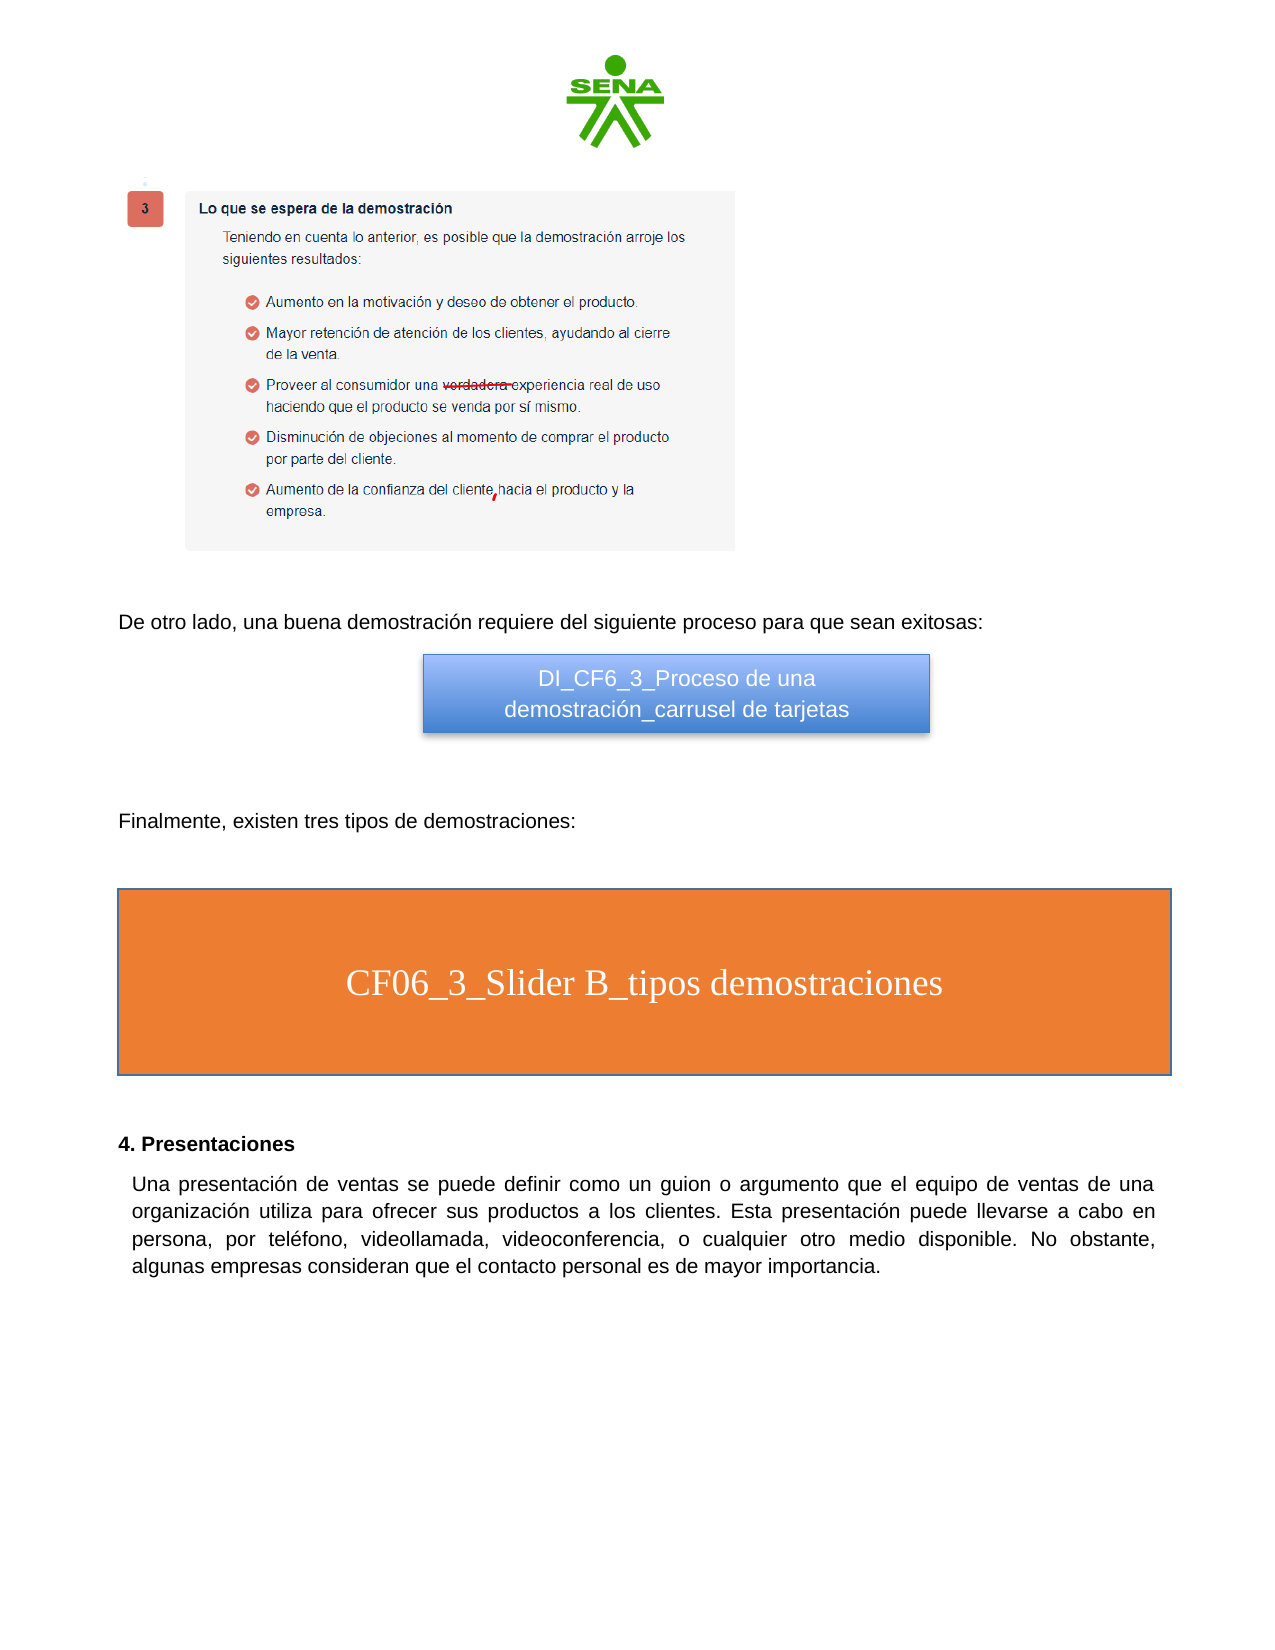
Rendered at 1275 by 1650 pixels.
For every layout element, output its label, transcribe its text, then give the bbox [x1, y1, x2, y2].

picture [566, 55, 664, 148]
text 4. Presentaciones [118, 1132, 1157, 1156]
text Finalmente, existen tres tipos de demostraciones: [118, 809, 1157, 833]
picture [118, 177, 736, 558]
text De otro lado, una buena demostración requiere del siguiente proceso para que sean exitosas: [118, 610, 1157, 634]
text Una presentación de ventas se puede definir como un guion o argumento que el equipo de ventas de una organización utiliza para ofrecer sus productos a los clientes. Esta presentación puede llevarse a cabo en persona, por teléfono, videollamada, videoconferencia, o cualquier otro medio disponible. No obstante, algunas empresas consideran que el contacto personal es de mayor importancia. [132, 1172, 1157, 1278]
